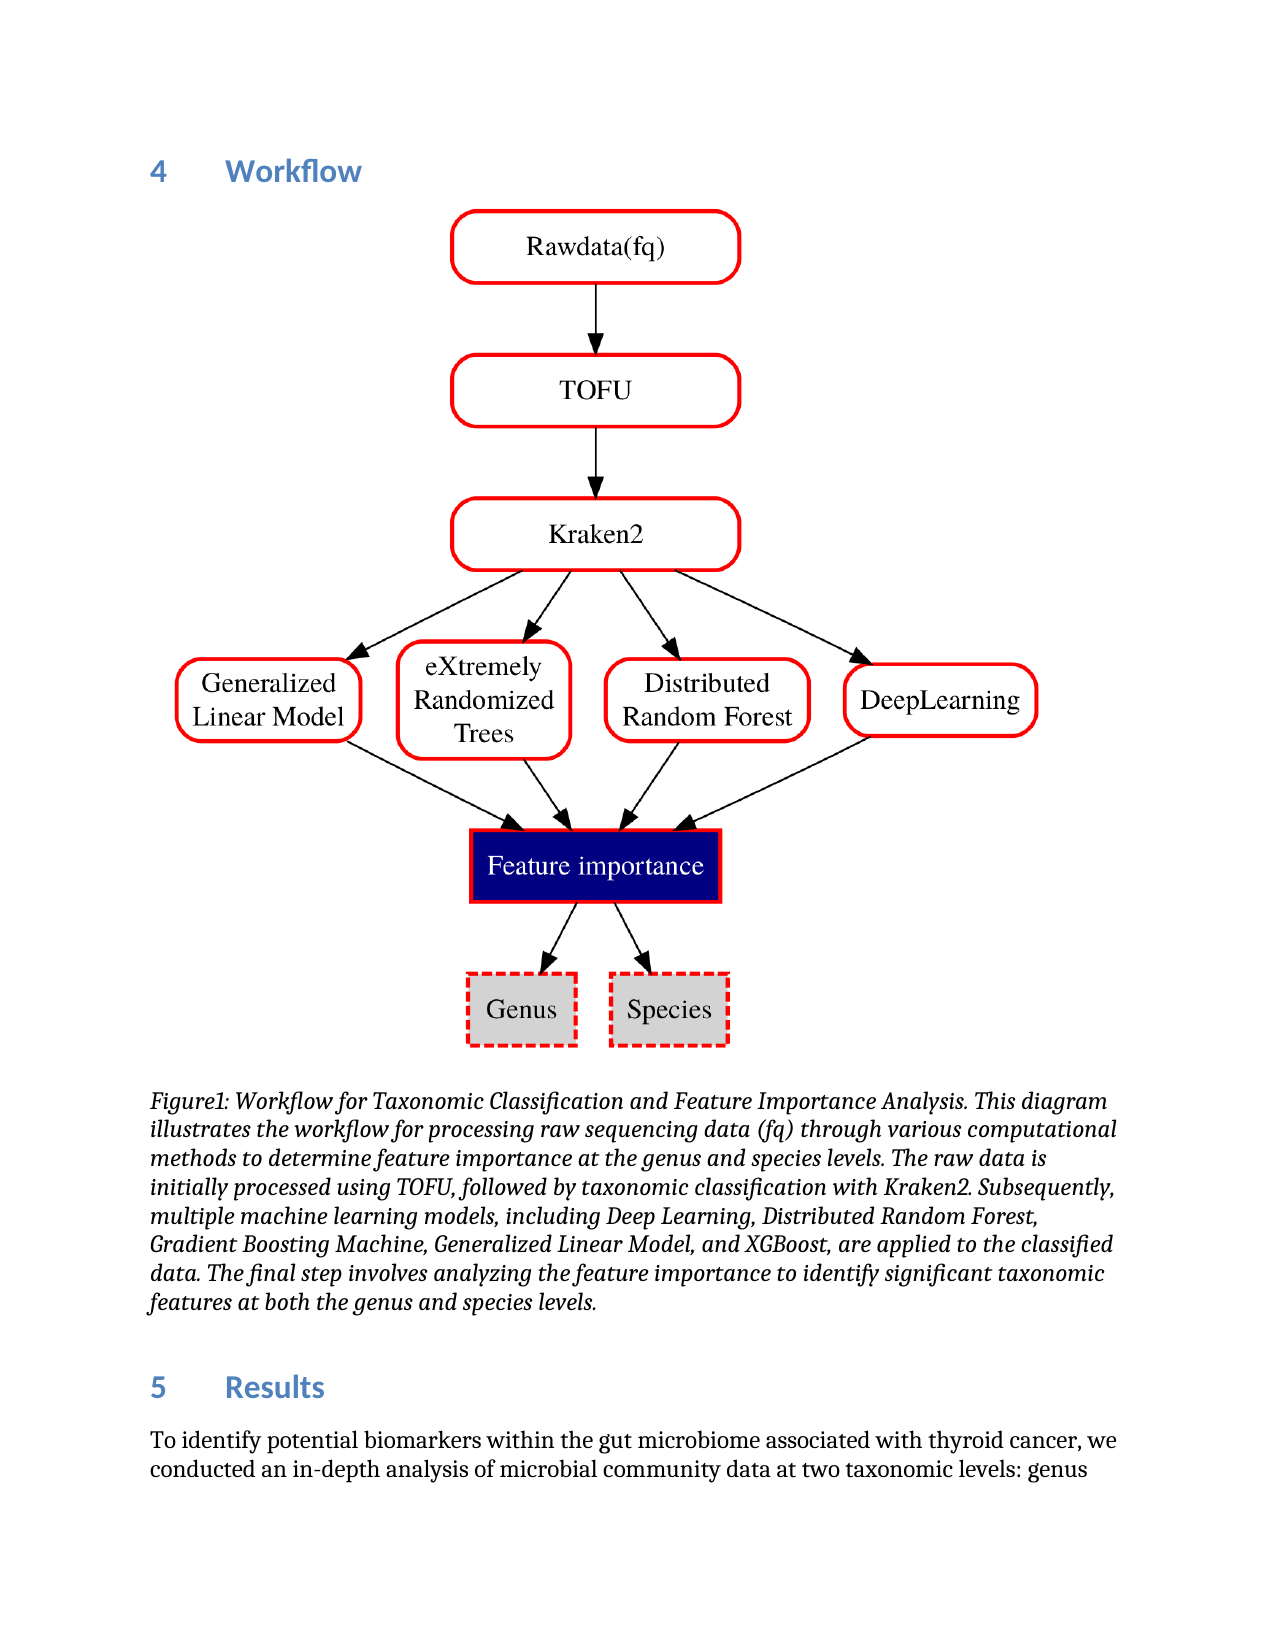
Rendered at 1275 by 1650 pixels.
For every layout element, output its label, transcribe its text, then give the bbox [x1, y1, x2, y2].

subtitle 4 Workflow [150, 150, 1125, 191]
text Figure1: Workflow for Taxonomic Classification and Feature Importance Analysis. This diagram illustrates the workflow for processing raw sequencing data (fq) through various computational methods to determine feature importance at the genus and species levels. The raw data is initially processed using TOFU, followed by taxonomic classification with Kraken2. Subsequently, multiple machine learning models, including Deep Learning, Distributed Random Forest, Gradient Boosting Machine, Generalized Linear Model, and XGBoost, are applied to the classified data. The final step involves analyzing the feature importance to identify significant taxonomic features at both the genus and species levels. [150, 1087, 1125, 1317]
subtitle 5 Results [150, 1367, 1125, 1407]
picture [168, 190, 1044, 1066]
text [150, 1426, 1125, 1483]
